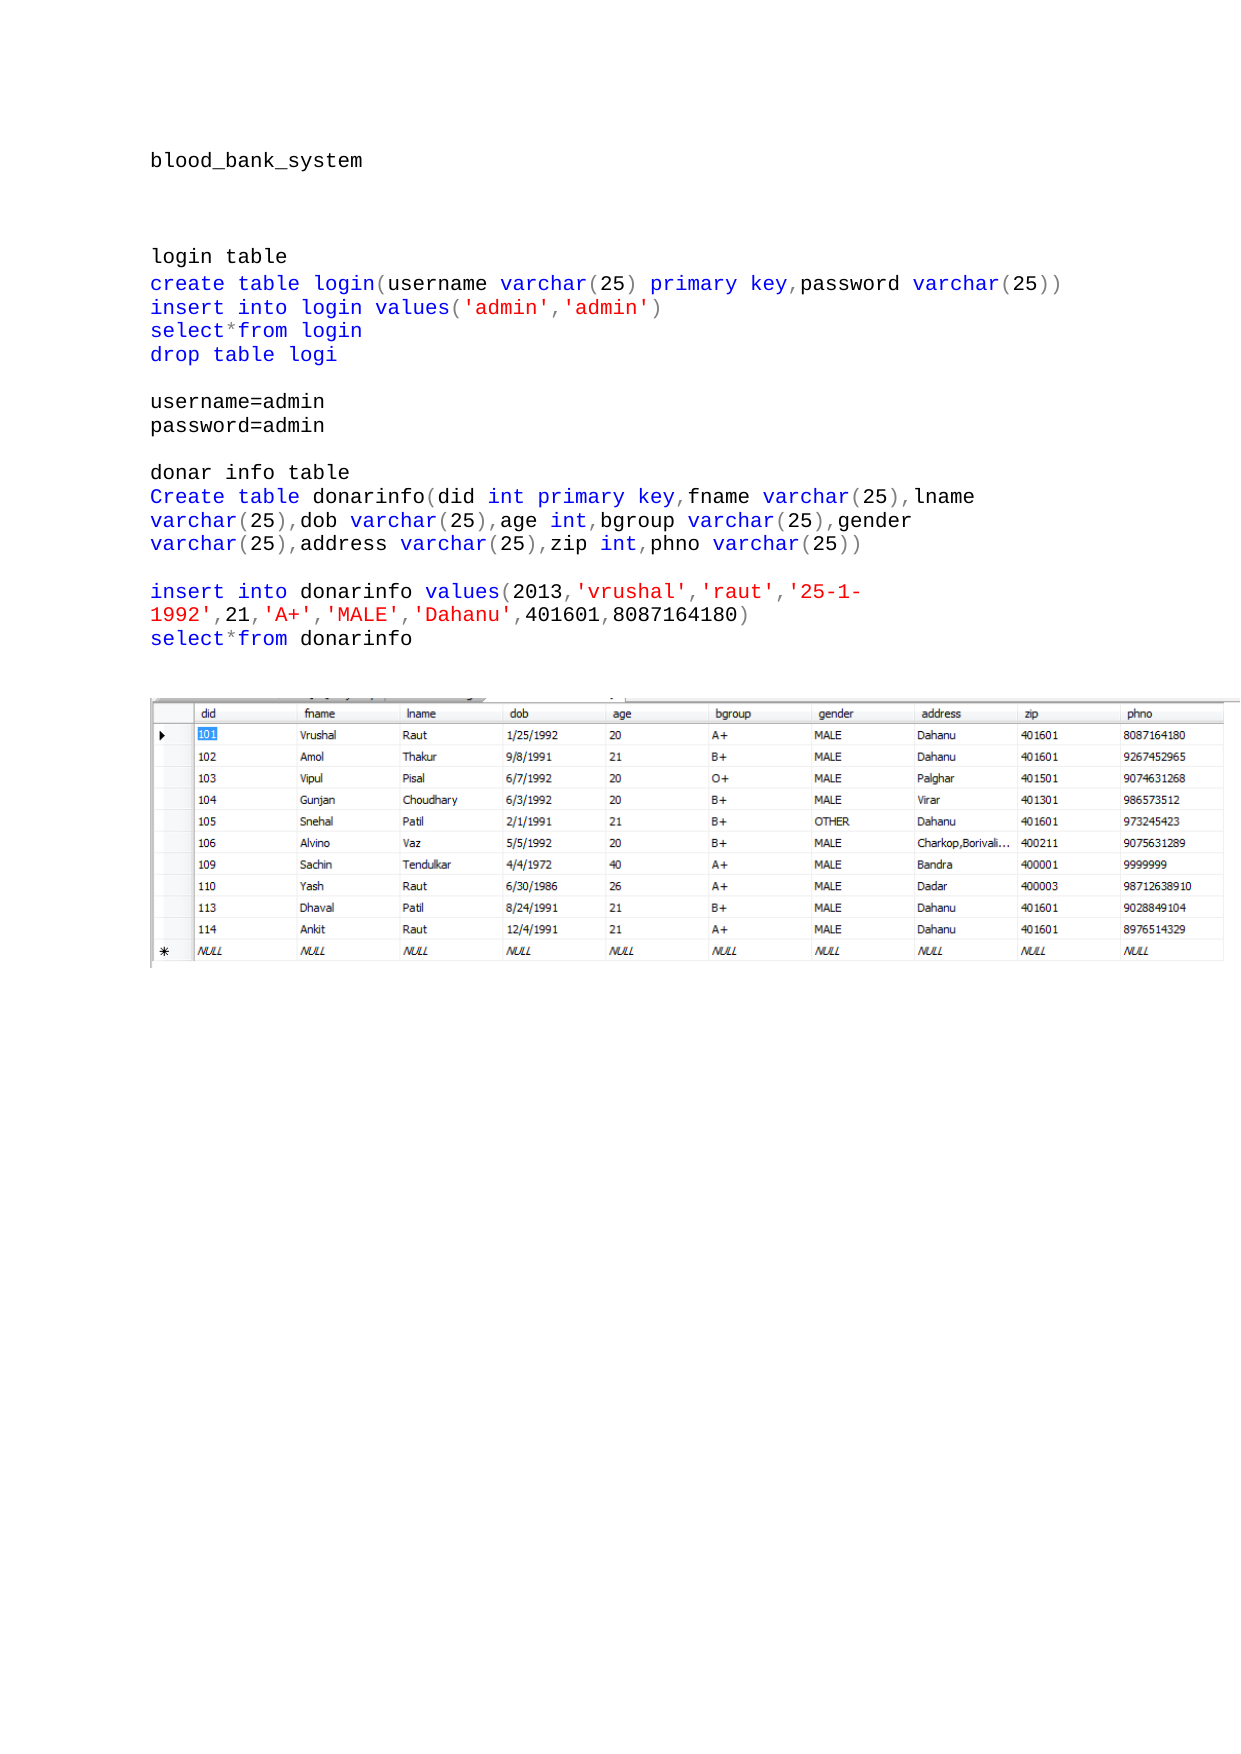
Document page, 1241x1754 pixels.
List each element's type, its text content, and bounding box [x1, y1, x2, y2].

text blood_bank_system [150, 150, 1090, 174]
text create table login(username varchar(25) primary key,password varchar(25)) [150, 273, 1090, 297]
text Create table donarinfo(did int primary key,fname varchar(25),lname varchar(25),dob varchar(25),age int,bgroup varchar(25),gender varchar(25),address varchar(25),zip int,phno varchar(25)) [150, 486, 1090, 557]
text select*from login [150, 321, 1090, 344]
text select*from donarinfo [150, 628, 1090, 652]
picture [150, 698, 1241, 968]
text username=admin [150, 391, 1090, 415]
text insert into login values('admin','admin') [150, 297, 1090, 321]
text login table [150, 246, 1090, 270]
text donar info table [150, 462, 1090, 486]
text drop table logi [150, 344, 1090, 368]
text insert into donarinfo values(2013,'vrushal','raut','25-1-1992',21,'A+','MALE','Dahanu',401601,8087164180) [150, 581, 1090, 628]
text password=admin [150, 415, 1090, 439]
